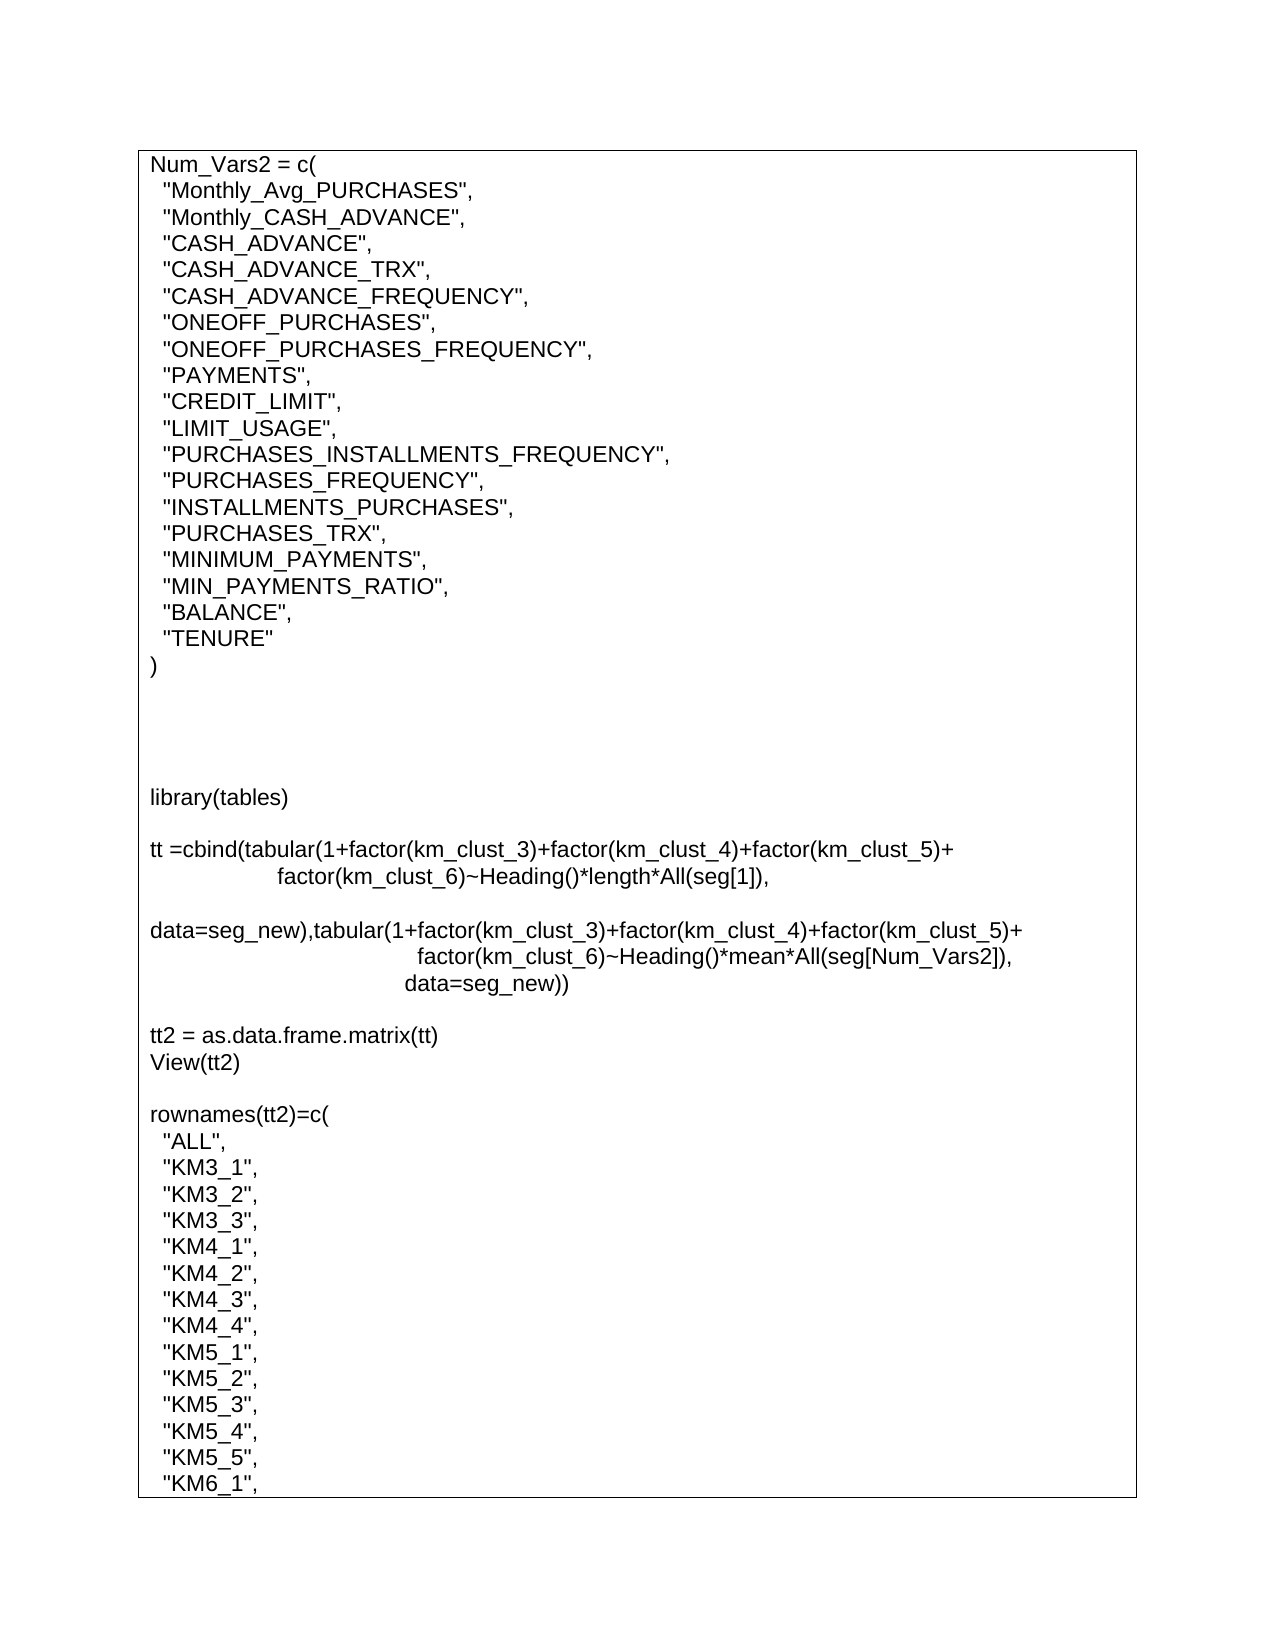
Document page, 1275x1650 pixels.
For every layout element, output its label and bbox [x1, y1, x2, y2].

table_header [139, 151, 1136, 1497]
